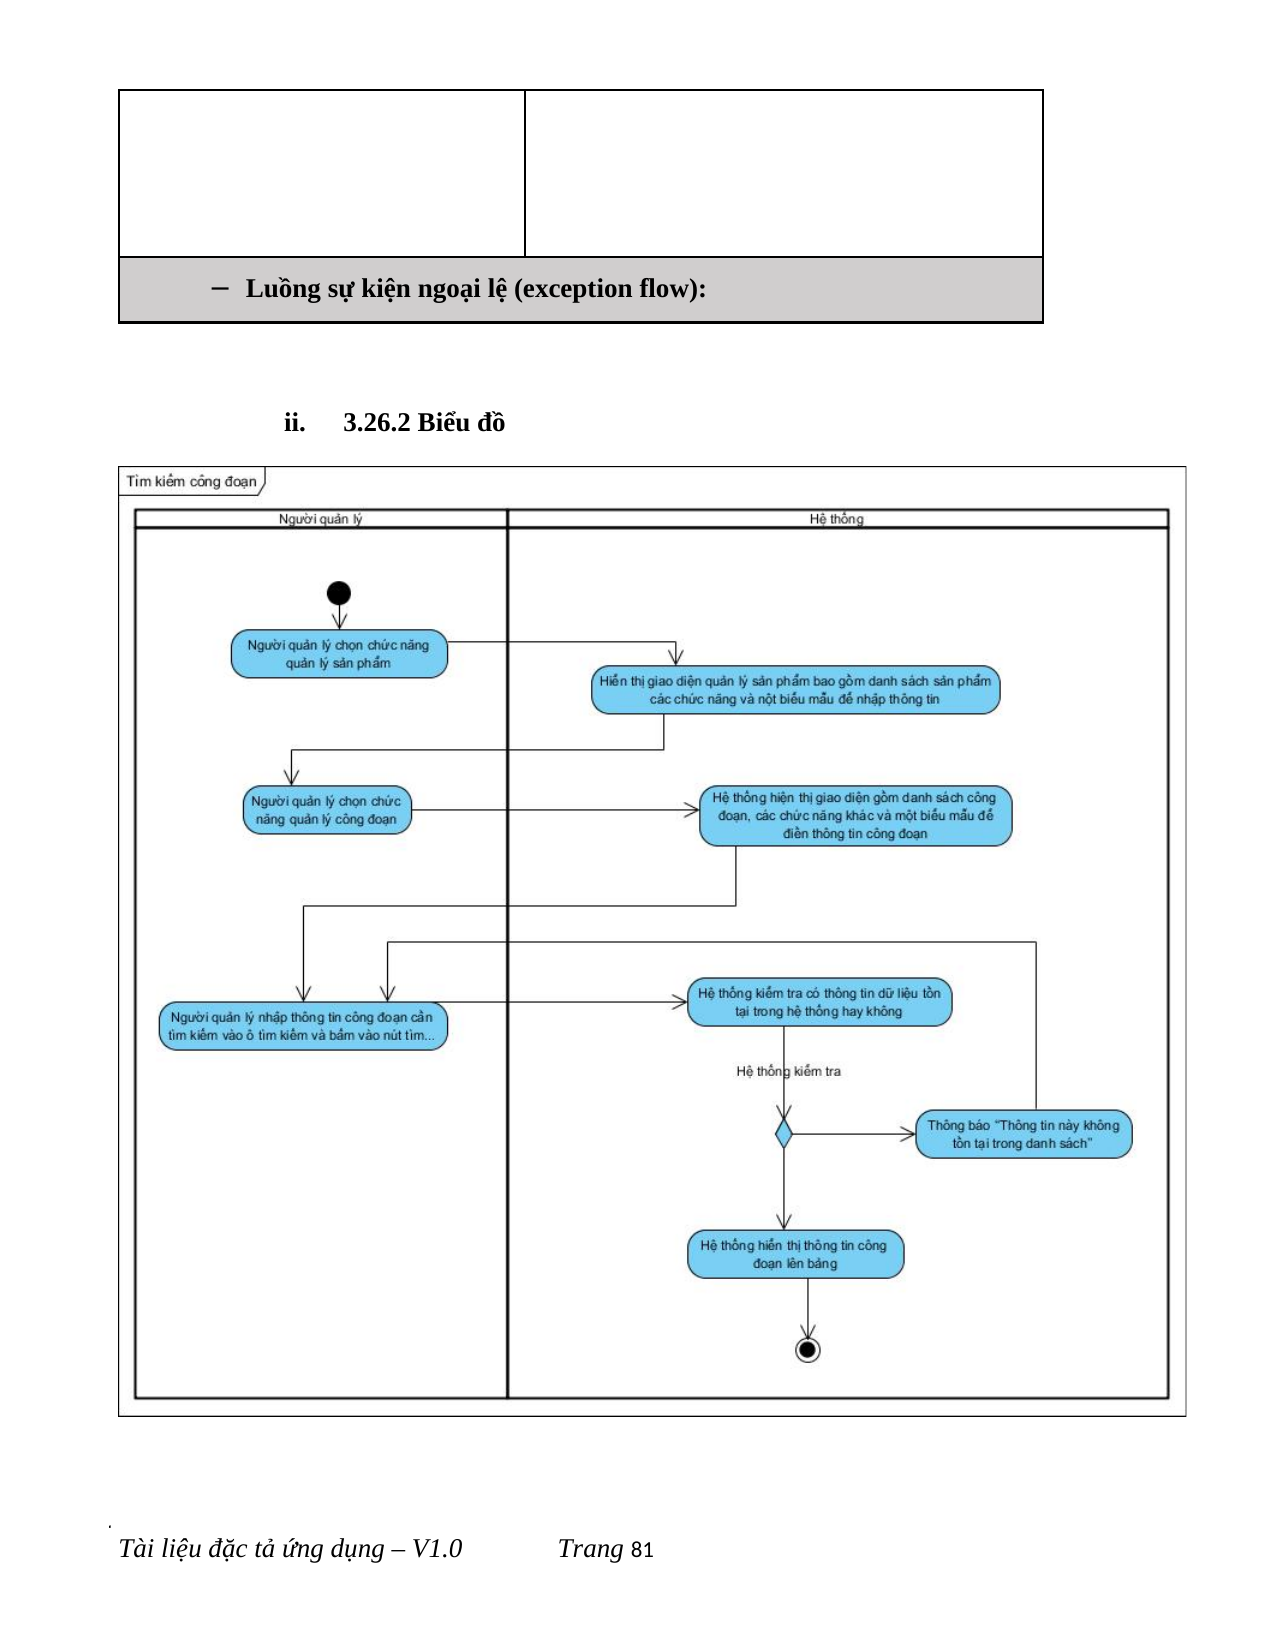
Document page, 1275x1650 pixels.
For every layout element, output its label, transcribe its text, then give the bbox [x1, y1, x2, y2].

subtitle 3.26.2 Biểu đồ [306, 406, 1186, 437]
table_cell [526, 91, 1042, 256]
table_cell [120, 91, 524, 256]
picture [118, 466, 1187, 1417]
table_cell Luồng sự kiện ngoại lệ (exception flow): [120, 258, 1042, 321]
